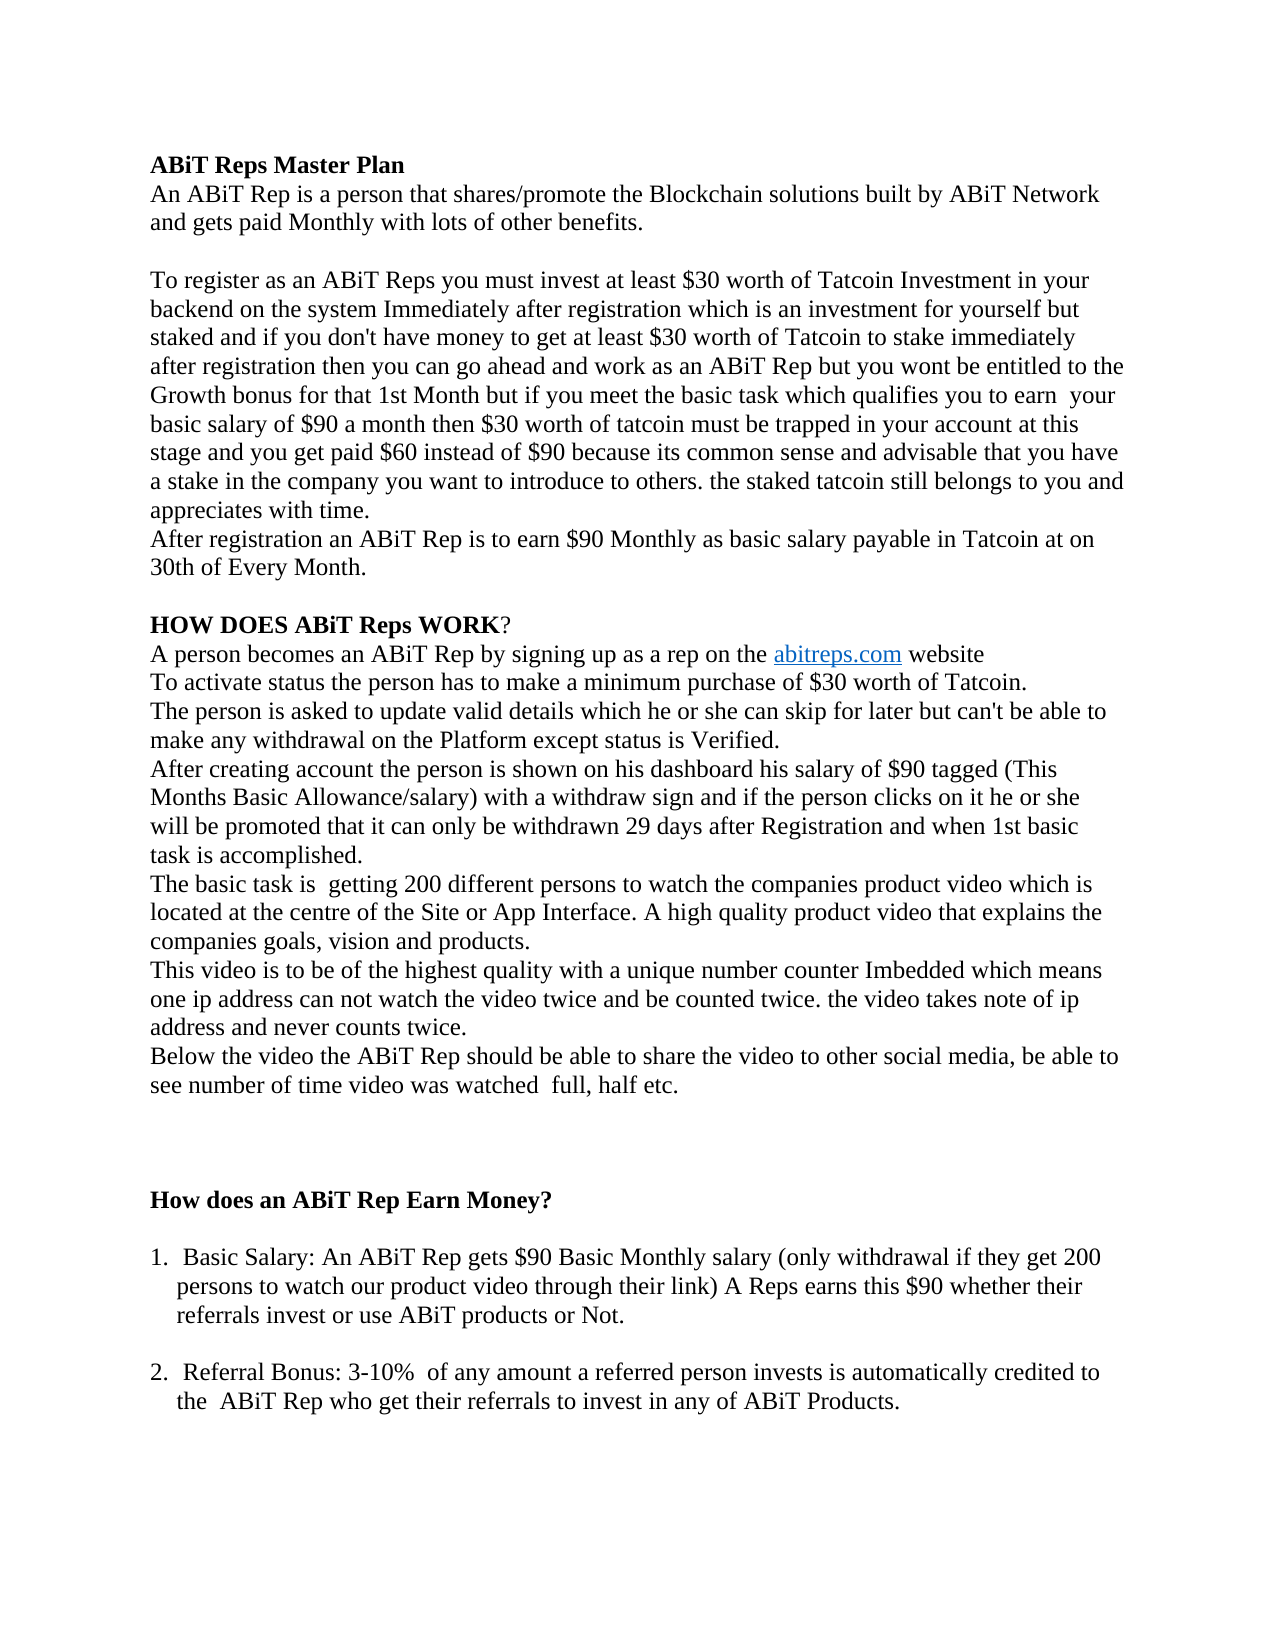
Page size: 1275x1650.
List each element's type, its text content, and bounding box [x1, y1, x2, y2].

text This video is to be of the highest quality with a unique number counter Imbedded which means one ip address can not watch the video twice and be counted twice. the video takes note of ip address and never counts twice. [150, 955, 1125, 1041]
text Below the video the ABiT Rep should be able to share the video to other social media, be able to see number of time video was watched full, half etc. [150, 1041, 1125, 1099]
text How does an ABiT Rep Earn Money? [150, 1185, 1125, 1214]
text HOW DOES ABiT Reps WORK? [150, 610, 1125, 639]
text An ABiT Rep is a person that shares/promote the Blockchain solutions built by ABiT Network and gets paid Monthly with lots of other benefits. [150, 179, 1125, 236]
text ABiT Reps Master Plan [150, 150, 1125, 179]
text After registration an ABiT Rep is to earn $90 Monthly as basic salary payable in Tatcoin at on 30th of Every Month. [150, 524, 1125, 581]
list Referral Bonus: 3-10% of any amount a referred person invests is automatically credited to the ABiT Rep who get their referrals to invest in any of ABiT Products. [150, 1357, 1125, 1415]
list Basic Salary: An ABiT Rep gets $90 Basic Monthly salary (only withdrawal if they get 200 persons to watch our product video through their link) A Reps earns this $90 whether their referrals invest or use ABiT products or Not. [150, 1242, 1125, 1329]
text To register as an ABiT Reps you must invest at least $30 worth of Tatcoin Investment in your backend on the system Immediately after registration which is an investment for yourself but staked and if you don't have money to get at least $30 worth of Tatcoin to stake immediately after registration then you can go ahead and work as an ABiT Rep but you wont be entitled to the Growth bonus for that 1st Month but if you meet the basic task which qualifies you to earn your basic salary of $90 a month then $30 worth of tatcoin must be trapped in your account at this stage and you get paid $60 instead of $90 because its common sense and advisable that you have a stake in the company you want to introduce to others. the staked tatcoin still belongs to you and appreciates with time. [150, 265, 1125, 524]
text After creating account the person is shown on his dashboard his salary of $90 tagged (This Months Basic Allowance/salary) with a withdraw sign and if the person clicks on it he or she will be promoted that it can only be withdrawn 29 days after Registration and when 1st basic task is accomplished. [150, 754, 1125, 869]
text To activate status the person has to make a minimum purchase of $30 worth of Tatcoin. [150, 667, 1125, 696]
text The basic task is getting 200 different persons to watch the companies product video which is located at the centre of the Site or App Interface. A high quality product video that explains the companies goals, vision and products. [150, 869, 1125, 955]
text The person is asked to update valid details which he or she can skip for later but can't be able to make any withdrawal on the Platform except status is Verified. [150, 696, 1125, 754]
text A person becomes an ABiT Rep by signing up as a rep on the abitreps.com website [150, 639, 1125, 667]
